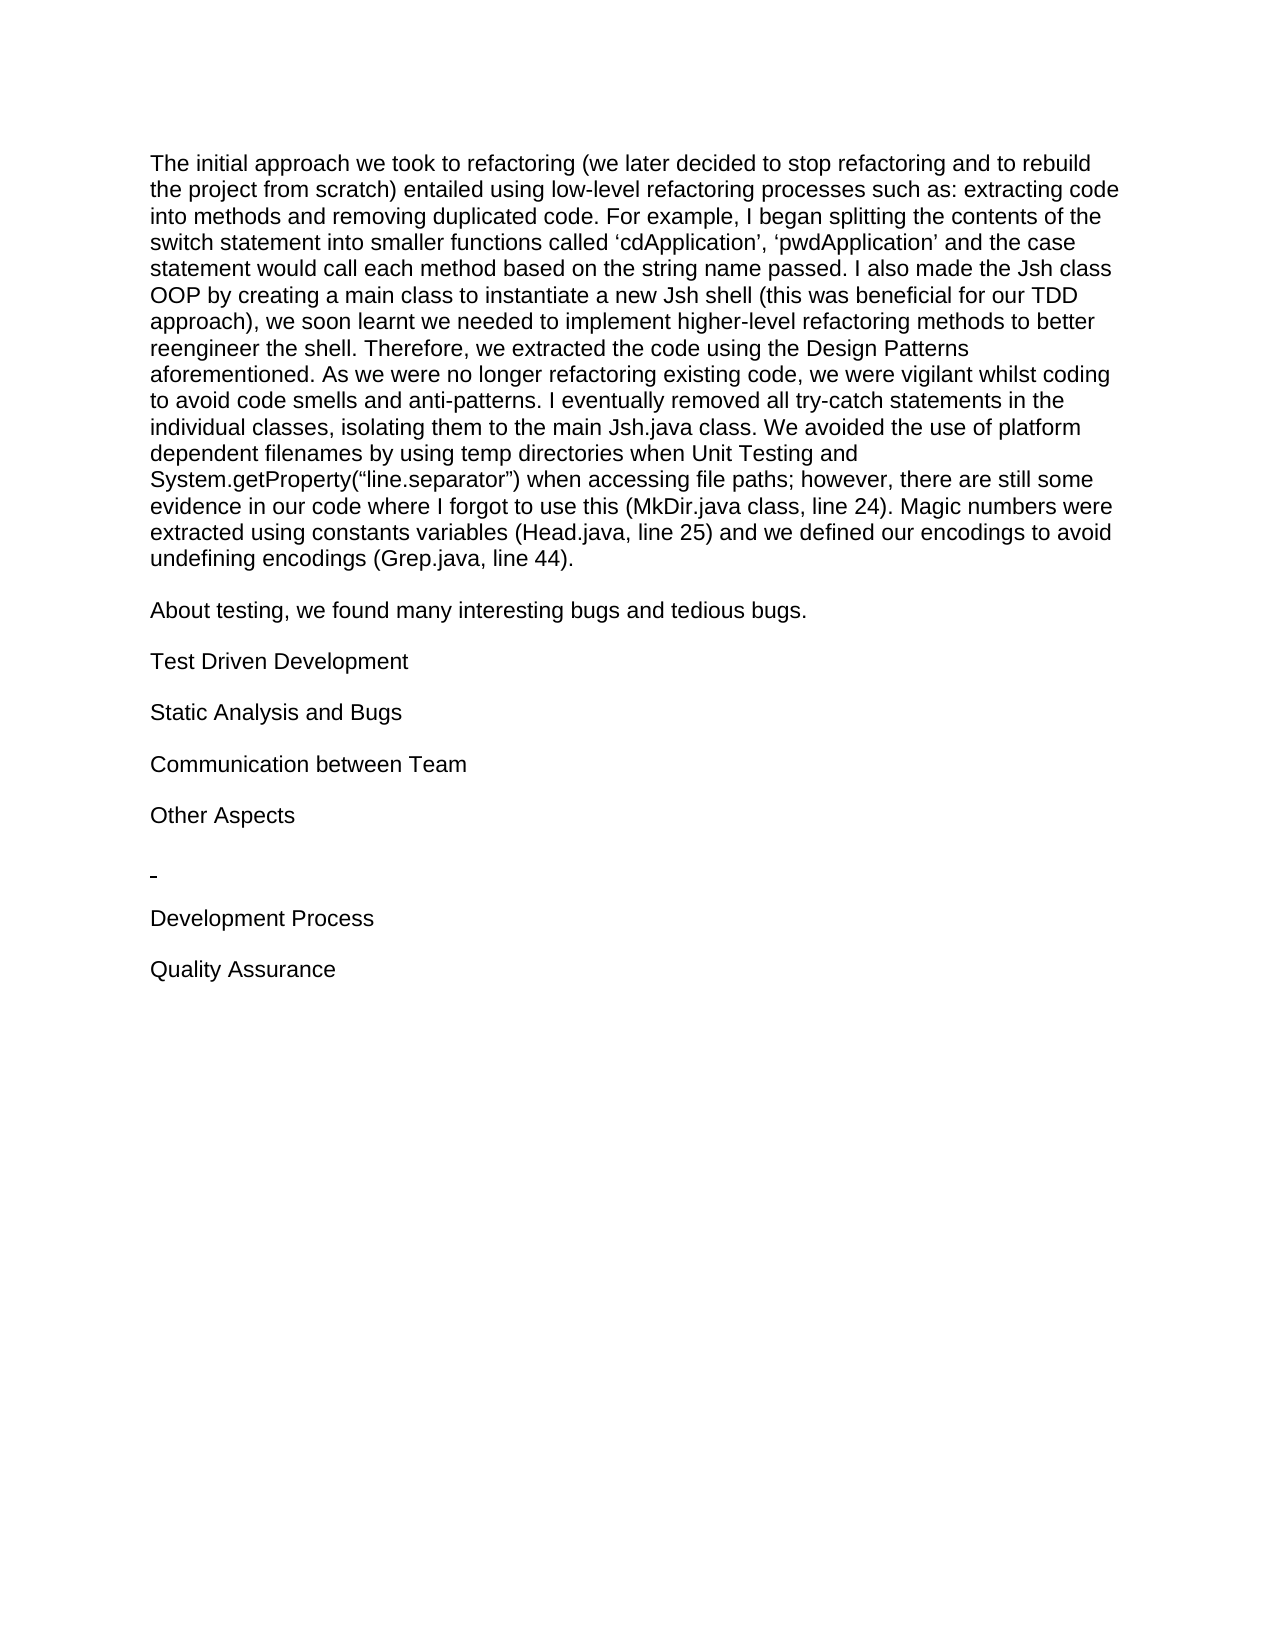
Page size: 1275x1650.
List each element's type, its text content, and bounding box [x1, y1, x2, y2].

text The initial approach we took to refactoring (we later decided to stop refactoring and to rebuild the project from scratch) entailed using low-level refactoring processes such as: extracting code into methods and removing duplicated code. For example, I began splitting the contents of the switch statement into smaller functions called ‘cdApplication’, ‘pwdApplication’ and the case statement would call each method based on the string name passed. I also made the Jsh class OOP by creating a main class to instantiate a new Jsh shell (this was beneficial for our TDD approach), we soon learnt we needed to implement higher-level refactoring methods to better reengineer the shell. Therefore, we extracted the code using the Design Patterns aforementioned. As we were no longer refactoring existing code, we were vigilant whilst coding to avoid code smells and anti-patterns. I eventually removed all try-catch statements in the individual classes, isolating them to the main Jsh.java class. We avoided the use of platform dependent filenames by using temp directories when Unit Testing and System.getProperty(“line.separator”) when accessing file paths; however, there are still some evidence in our code where I forgot to use this (MkDir.java class, line 24). Magic numbers were extracted using constants variables (Head.java, line 25) and we defined our encodings to avoid undefining encodings (Grep.java, line 44). [150, 150, 1125, 572]
text Communication between Team [150, 751, 1125, 777]
text Other Aspects [150, 802, 1125, 828]
text Development Process [150, 905, 1125, 931]
text Static Analysis and Bugs [150, 699, 1125, 726]
text Quality Assurance [150, 956, 1125, 982]
text About testing, we found many interesting bugs and tedious bugs. [150, 597, 1125, 623]
text Test Driven Development [150, 648, 1125, 674]
